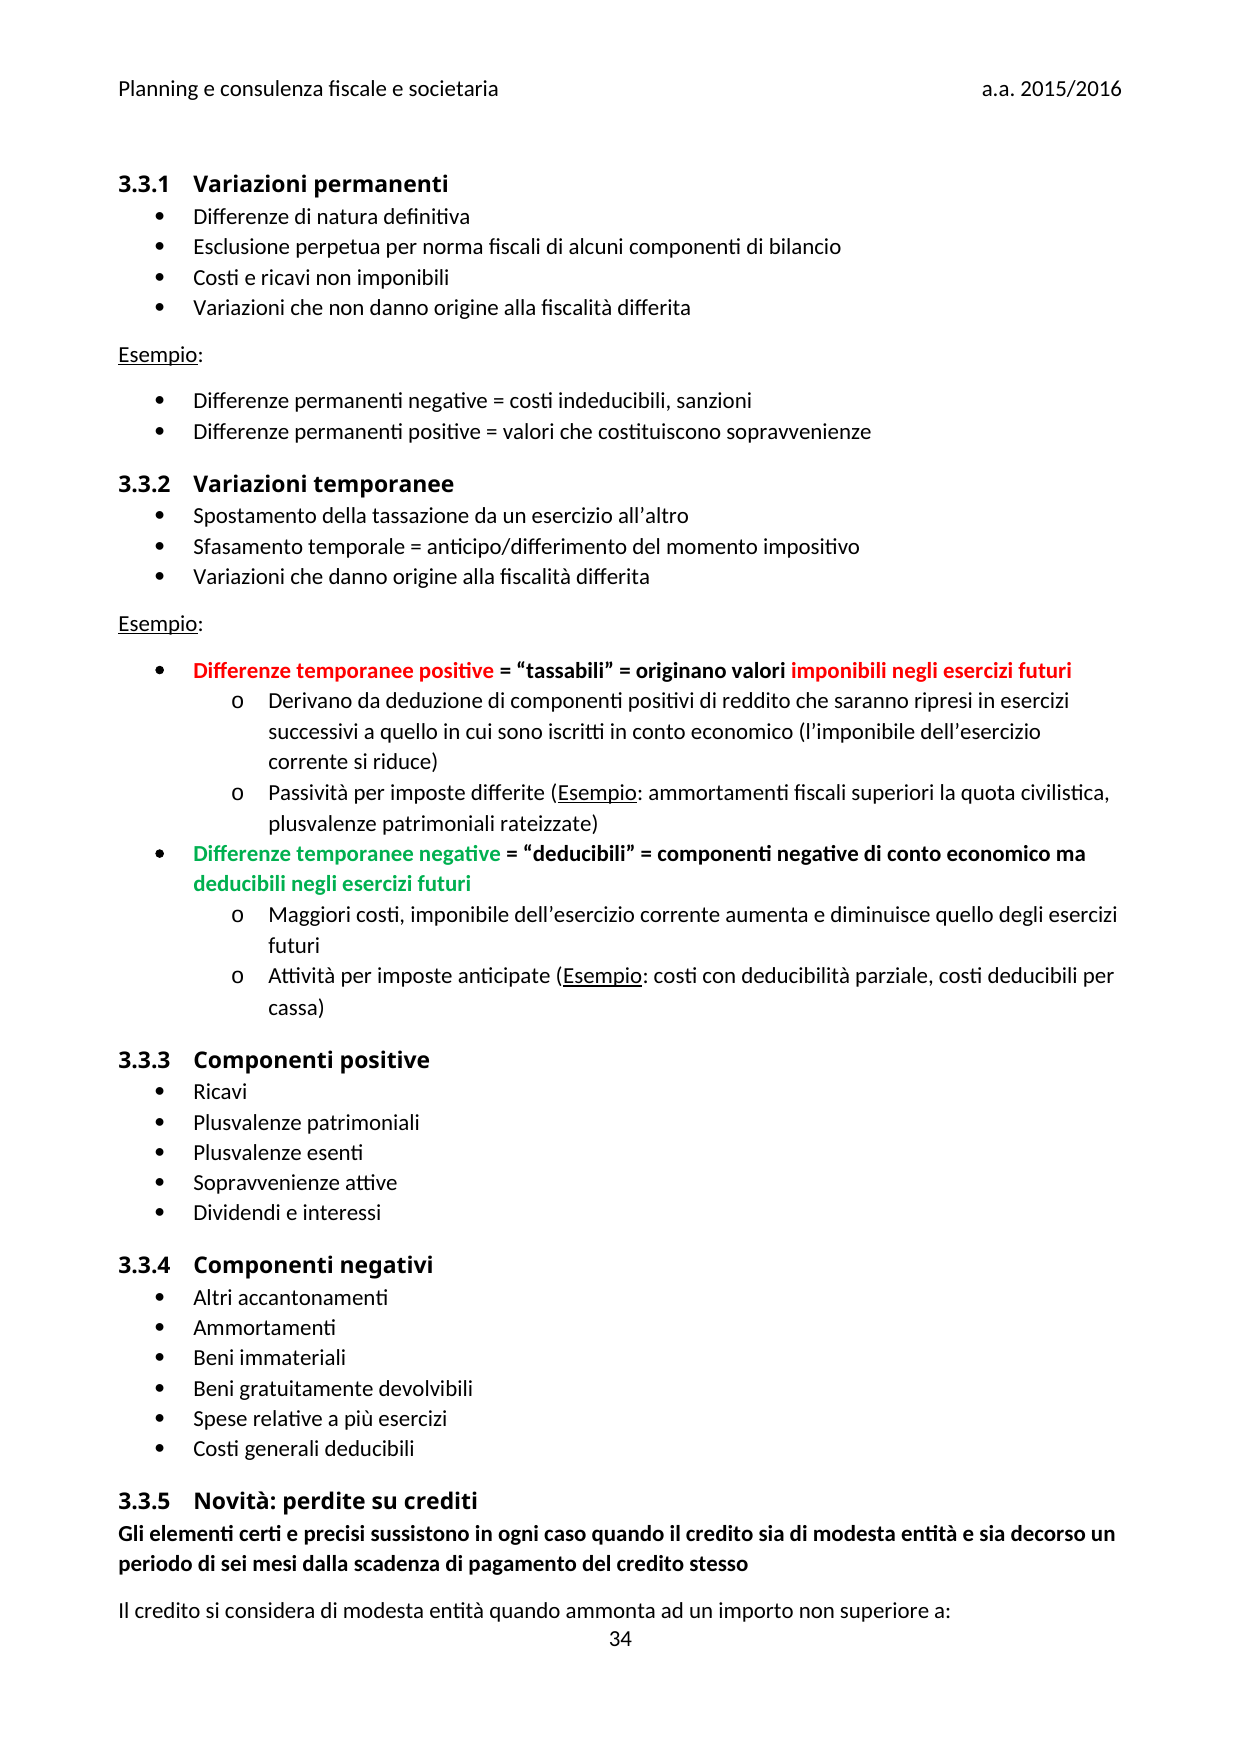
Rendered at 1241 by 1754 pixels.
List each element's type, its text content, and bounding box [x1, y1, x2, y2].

list Sfasamento temporale = anticipo/differimento del momento impositivo [156, 532, 1122, 560]
list Beni immateriali [156, 1343, 1122, 1371]
subtitle Variazioni temporanee [118, 468, 1122, 499]
list Differenze di natura definitiva [156, 202, 1122, 230]
list Differenze permanenti negative = costi indeducibili, sanzioni [156, 387, 1122, 414]
list Altri accantonamenti [156, 1283, 1122, 1311]
list Spostamento della tassazione da un esercizio all’altro [156, 502, 1122, 529]
subtitle Componenti positive [118, 1044, 1122, 1075]
list Variazioni che non danno origine alla fiscalità differita [156, 293, 1122, 321]
list Differenze temporanee positive = “tassabili” = originano valori imponibili negli esercizi futuri [156, 656, 1122, 684]
list Ricavi [156, 1077, 1122, 1105]
subtitle Componenti negativi [118, 1249, 1122, 1281]
list Differenze permanenti positive = valori che costituiscono sopravvenienze [156, 417, 1122, 445]
list Esclusione perpetua per norma fiscali di alcuni componenti di bilancio [156, 232, 1122, 260]
text Esempio: [118, 609, 1122, 637]
text Gli elementi certi e precisi sussistono in ogni caso quando il credito sia di modesta entità e sia decorso un periodo di sei mesi dalla scadenza di pagamento del credito stesso [118, 1519, 1122, 1577]
list Plusvalenze patrimoniali [156, 1108, 1122, 1136]
list Passività per imposte differite (Esempio: ammortamenti fiscali superiori la quota civilistica, plusvalenze patrimoniali rateizzate) [231, 778, 1122, 837]
subtitle Novità: perdite su crediti [118, 1485, 1122, 1516]
text Esempio: [118, 340, 1122, 368]
list Attività per imposte anticipate (Esempio: costi con deducibilità parziale, costi deducibili per cassa) [231, 961, 1122, 1021]
list Ammortamenti [156, 1313, 1122, 1341]
list Maggiori costi, imponibile dell’esercizio corrente aumenta e diminuisce quello degli esercizi futuri [231, 900, 1122, 959]
subtitle Variazioni permanenti [118, 168, 1122, 200]
list Beni gratuitamente devolvibili [156, 1374, 1122, 1402]
list Variazioni che danno origine alla fiscalità differita [156, 562, 1122, 590]
list Plusvalenze esenti [156, 1138, 1122, 1166]
list Derivano da deduzione di componenti positivi di reddito che saranno ripresi in esercizi successivi a quello in cui sono iscritti in conto economico (l’imponibile dell’esercizio corrente si riduce) [231, 686, 1122, 776]
list Costi generali deducibili [156, 1434, 1122, 1462]
list Differenze temporanee negative = “deducibili” = componenti negative di conto economico ma deducibili negli esercizi futuri [156, 839, 1122, 897]
list Dividendi e interessi [156, 1198, 1122, 1226]
list Sopravvenienze attive [156, 1168, 1122, 1196]
list Costi e ricavi non imponibili [156, 263, 1122, 291]
list Spese relative a più esercizi [156, 1404, 1122, 1432]
text Il credito si considera di modesta entità quando ammonta ad un importo non superiore a: [118, 1596, 1122, 1624]
